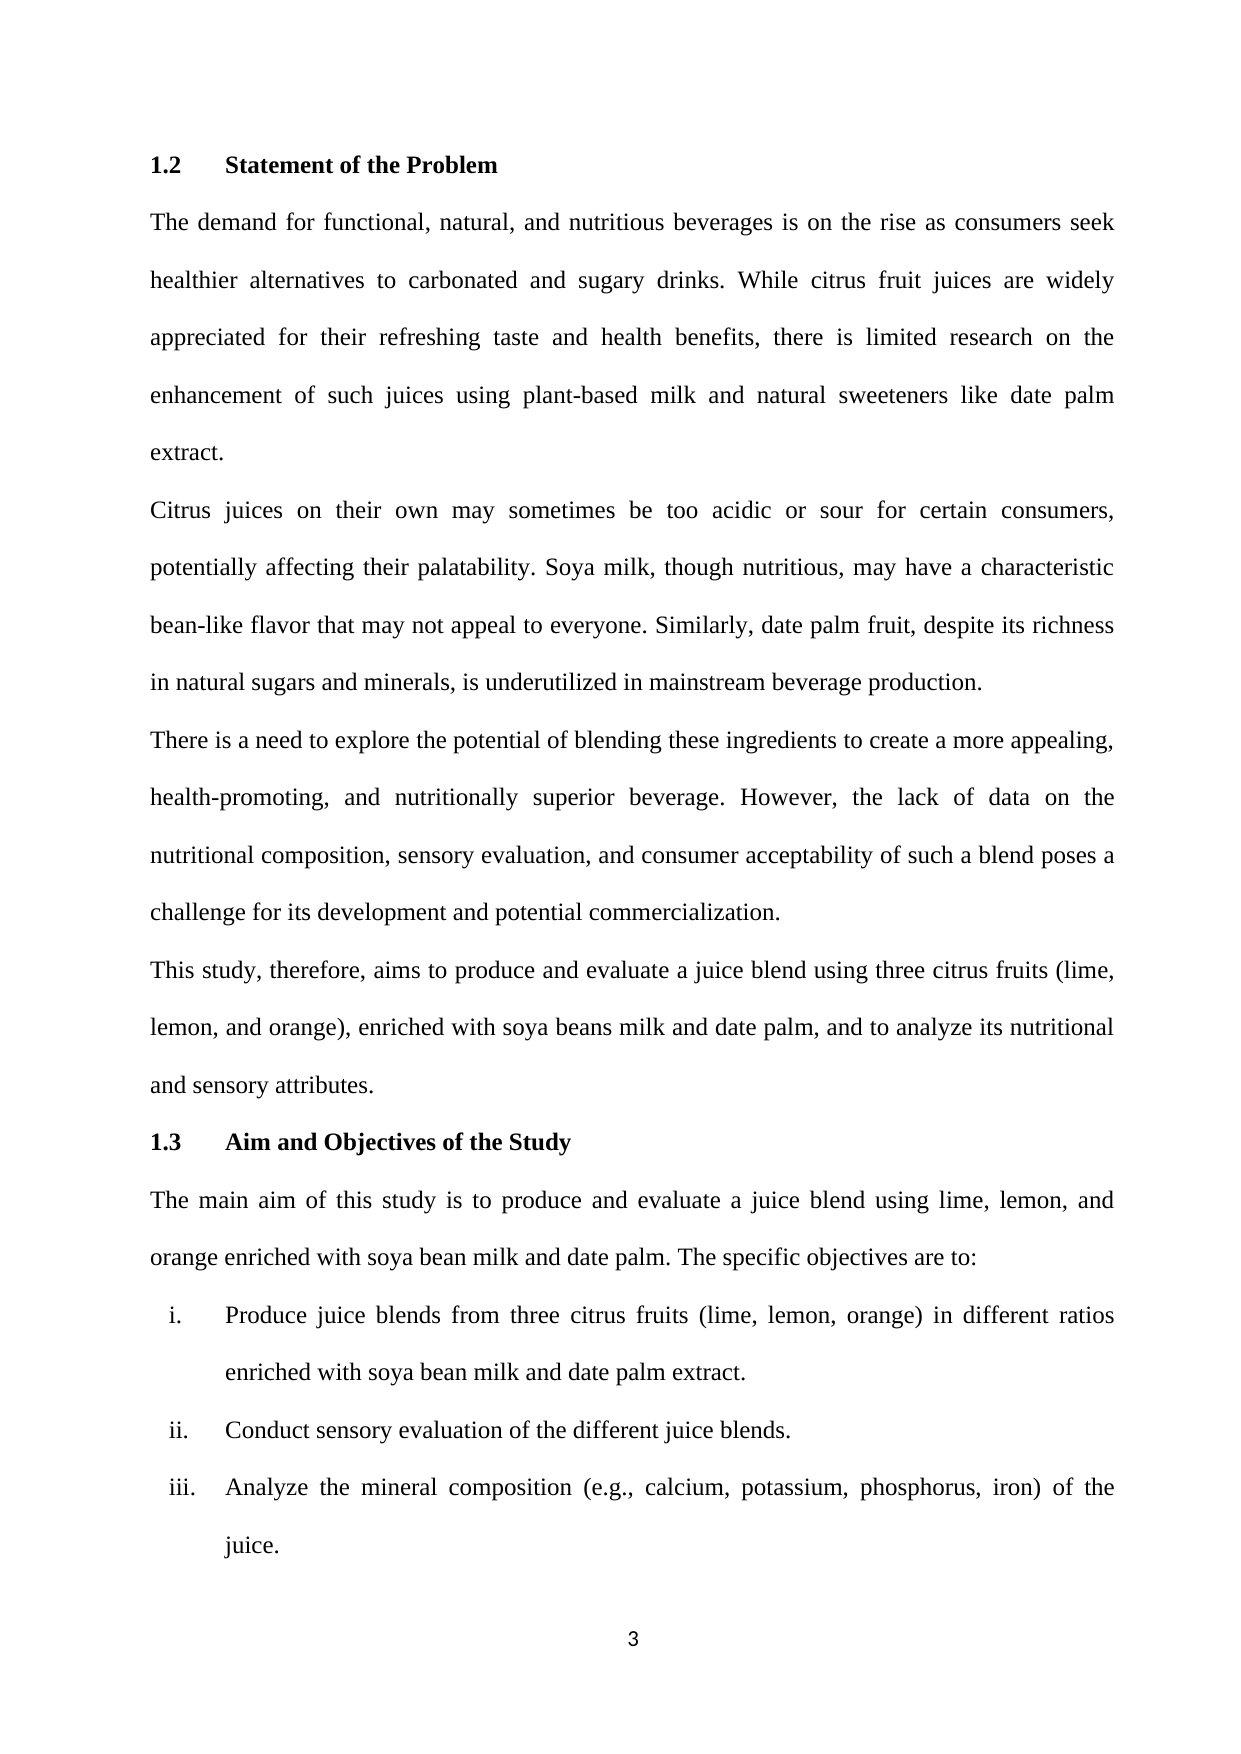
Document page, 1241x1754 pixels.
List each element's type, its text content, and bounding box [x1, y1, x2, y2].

list Analyze the mineral composition (e.g., calcium, potassium, phosphorus, iron) of the juice. [169, 1472, 1116, 1559]
text There is a need to explore the potential of blending these ingredients to create a more appealing, health-promoting, and nutritionally superior beverage. However, the lack of data on the nutritional composition, sensory evaluation, and consumer acceptability of such a blend poses a challenge for its development and potential commercialization. [150, 725, 1116, 926]
text The main aim of this study is to produce and evaluate a juice blend using lime, lemon, and orange enriched with soya bean milk and date palm. The specific objectives are to: [150, 1185, 1116, 1271]
text Citrus juices on their own may sometimes be too acidic or sour for certain consumers, potentially affecting their palatability. Soya milk, though nutritious, may have a characteristic bean-like flavor that may not appeal to everyone. Similarly, date palm fruit, despite its richness in natural sugars and minerals, is underutilized in mainstream beverage production. [150, 495, 1116, 696]
list Conduct sensory evaluation of the different juice blends. [169, 1415, 1116, 1444]
text 1.3 Aim and Objectives of the Study [150, 1127, 1116, 1156]
list Produce juice blends from three citrus fruits (lime, lemon, orange) in different ratios enriched with soya bean milk and date palm extract. [169, 1300, 1116, 1386]
text The demand for functional, natural, and nutritious beverages is on the rise as consumers seek healthier alternatives to carbonated and sugary drinks. While citrus fruit juices are widely appreciated for their refreshing taste and health benefits, there is limited research on the enhancement of such juices using plant-based milk and natural sweeteners like date palm extract. [150, 207, 1116, 466]
text 1.2 Statement of the Problem [150, 150, 1116, 179]
text This study, therefore, aims to produce and evaluate a juice blend using three citrus fruits (lime, lemon, and orange), enriched with soya beans milk and date palm, and to analyze its nutritional and sensory attributes. [150, 955, 1116, 1099]
